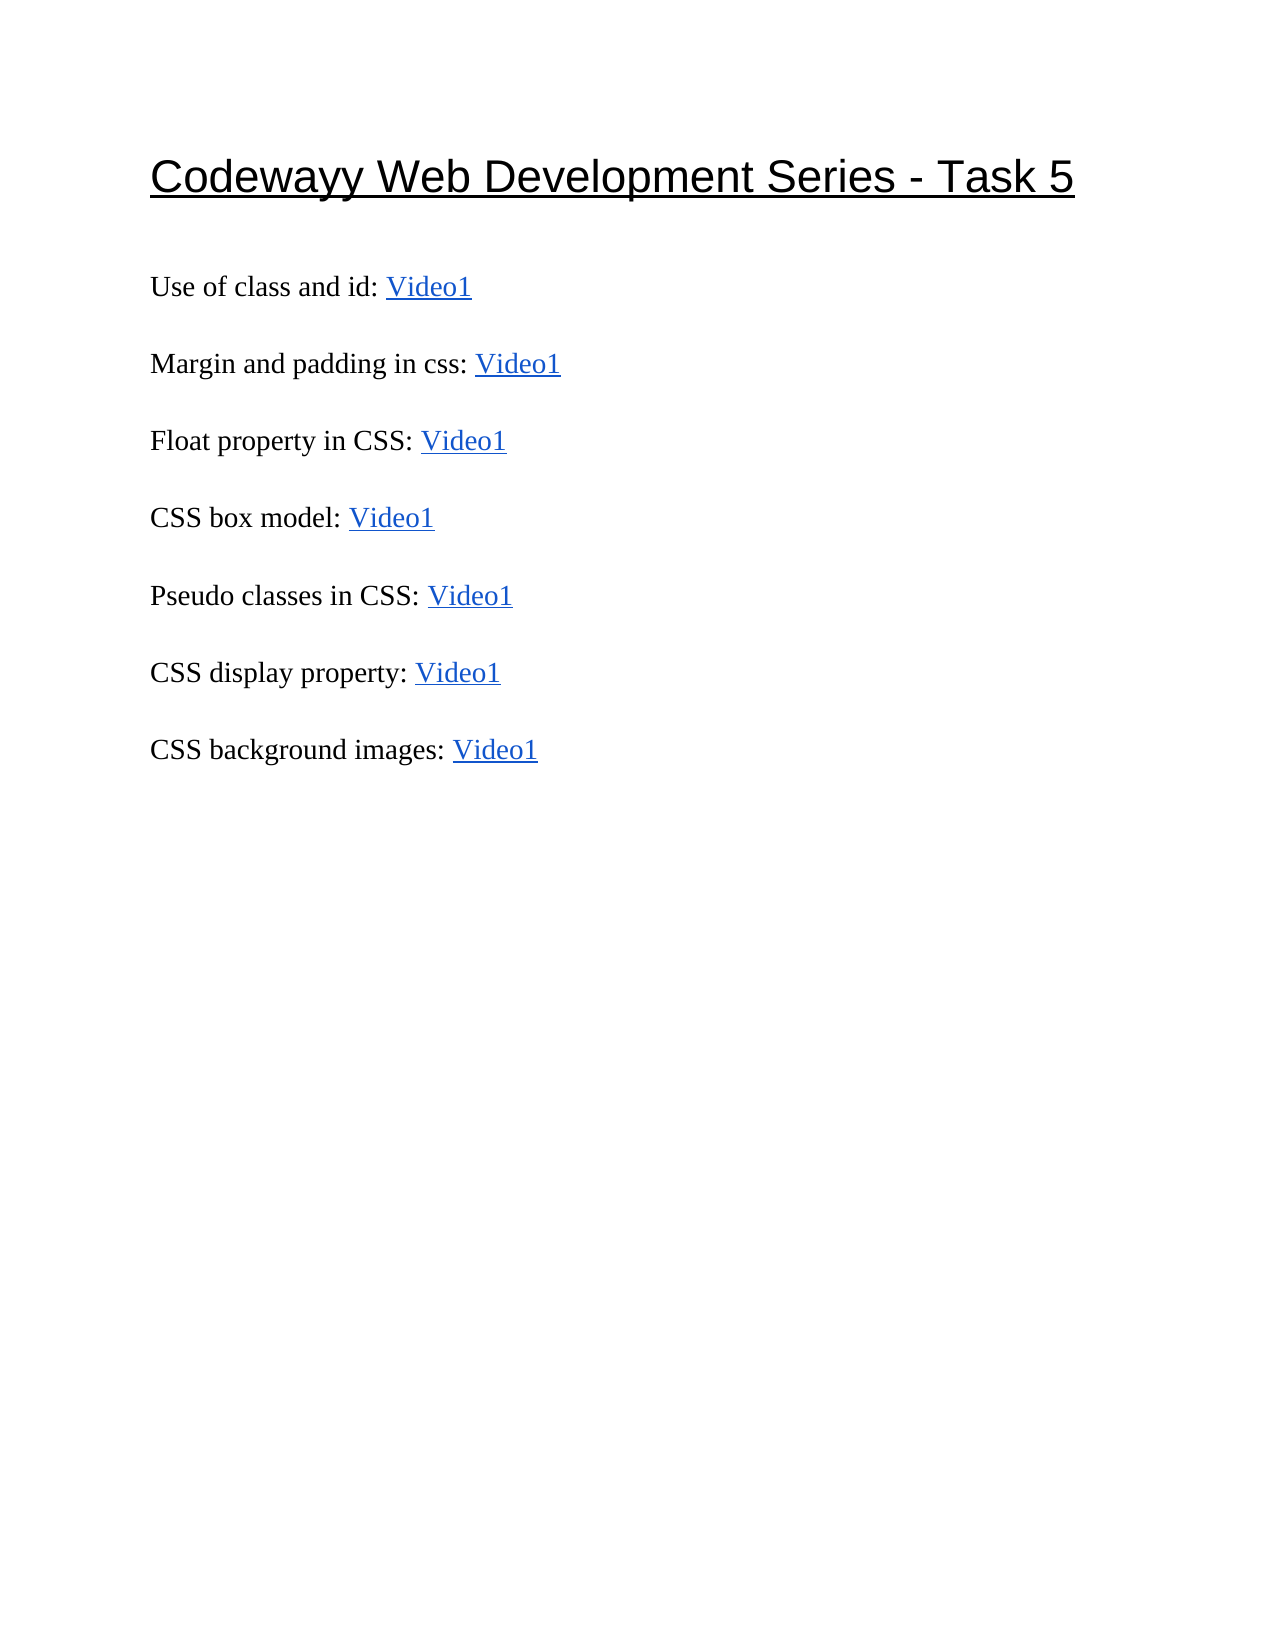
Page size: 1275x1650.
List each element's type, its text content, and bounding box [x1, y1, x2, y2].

text CSS background images: Video1 [150, 732, 1125, 765]
text Margin and padding in css: Video1 [150, 346, 1125, 380]
text Float property in CSS: Video1 [150, 423, 1125, 457]
title Codewayy Web Development Series - Task 5 [150, 150, 1125, 203]
text CSS box model: Video1 [150, 501, 1125, 534]
text Use of class and id: Video1 [150, 269, 1125, 303]
text Pseudo classes in CSS: Video1 [150, 578, 1125, 611]
text CSS display property: Video1 [150, 655, 1125, 688]
